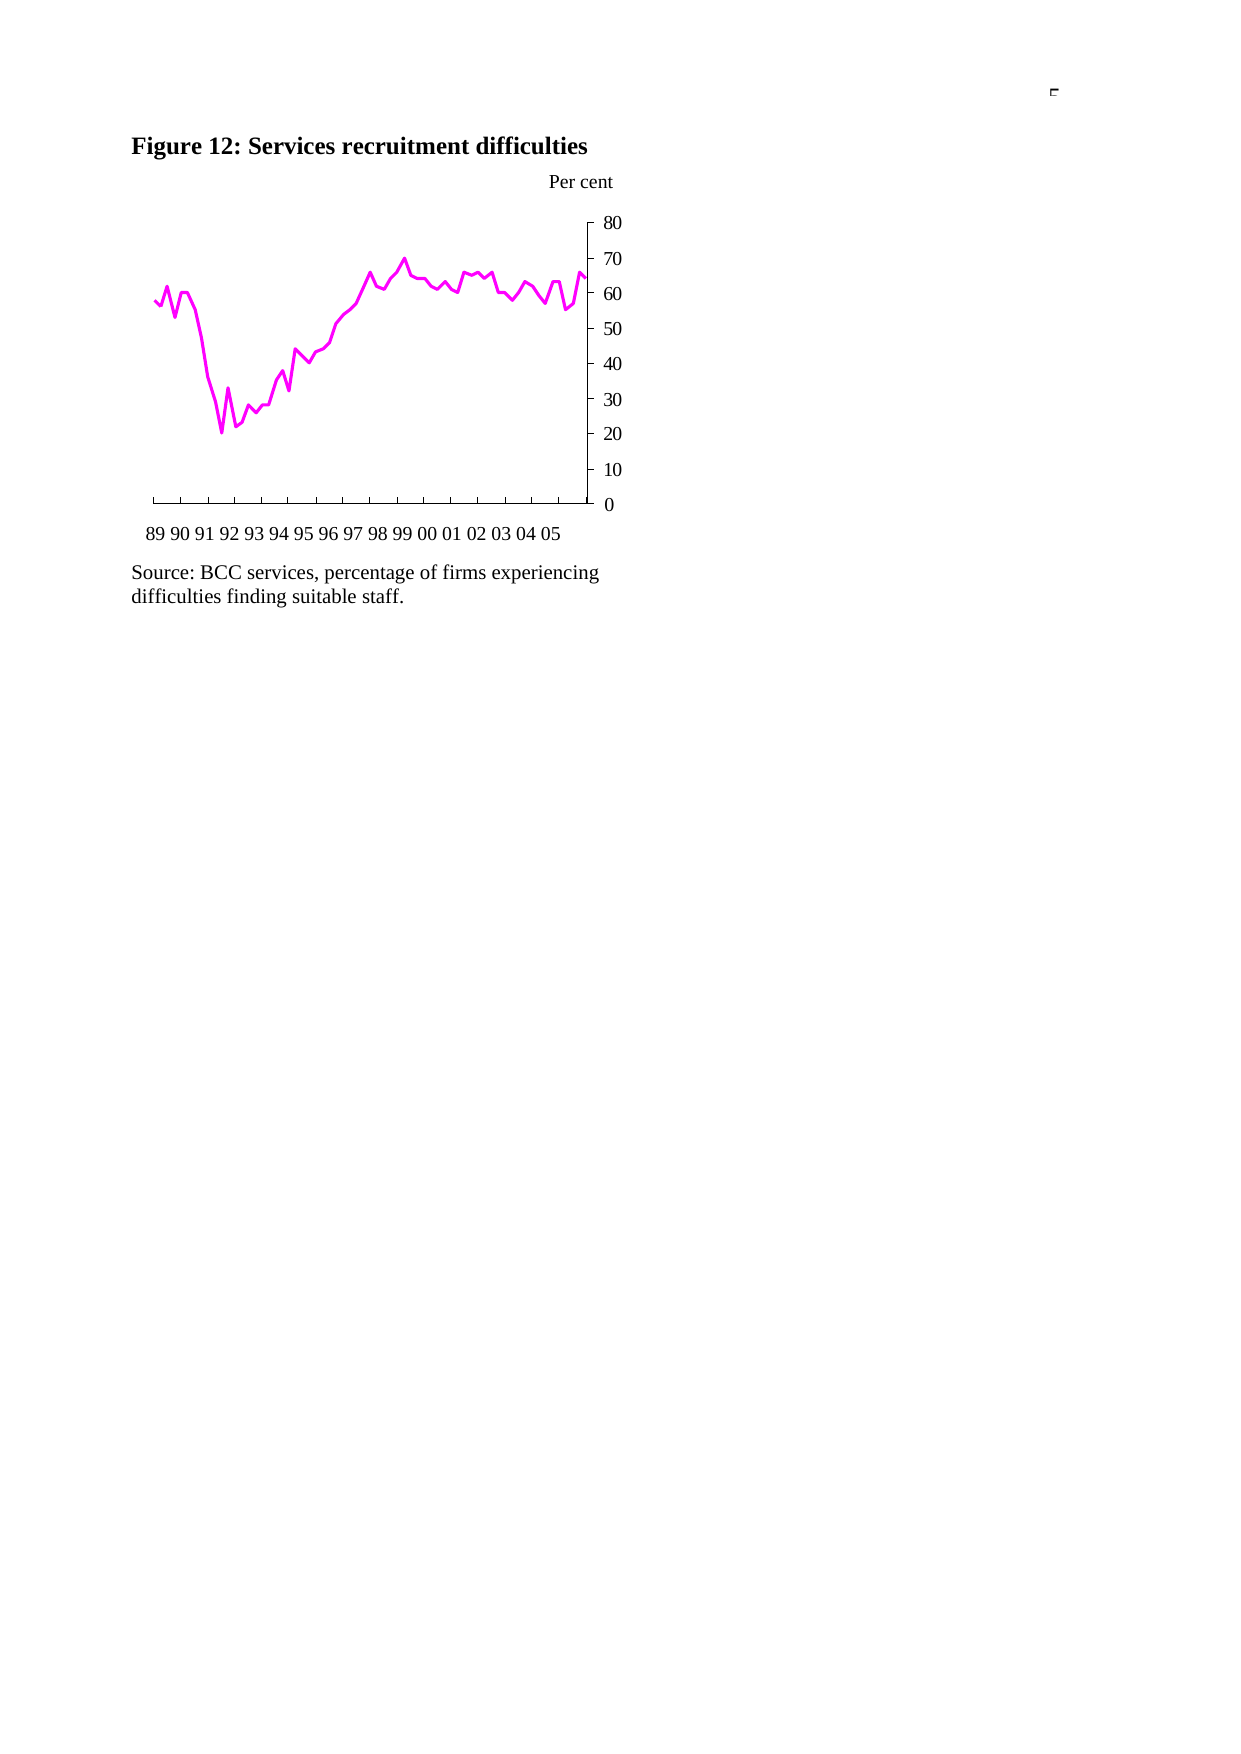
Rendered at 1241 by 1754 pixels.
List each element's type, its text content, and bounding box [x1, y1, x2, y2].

text Per cent [112, 170, 613, 193]
text 30 [112, 388, 623, 411]
text 80 [112, 211, 623, 234]
text 20 [112, 422, 623, 445]
text 89 90 91 92 93 94 95 96 97 98 99 00 01 02 03 04 05 [145, 522, 1178, 545]
text 0 [112, 493, 614, 516]
text Source: BCC services, percentage of firms experiencing difficulties finding suitable staff. [131, 560, 602, 608]
text 50 [112, 317, 623, 340]
text 70 [112, 247, 623, 270]
text 60 [112, 281, 623, 304]
text 40 [112, 352, 623, 374]
subtitle Figure 12: Services recruitment difficulties [131, 131, 1178, 160]
text 10 [112, 458, 623, 481]
